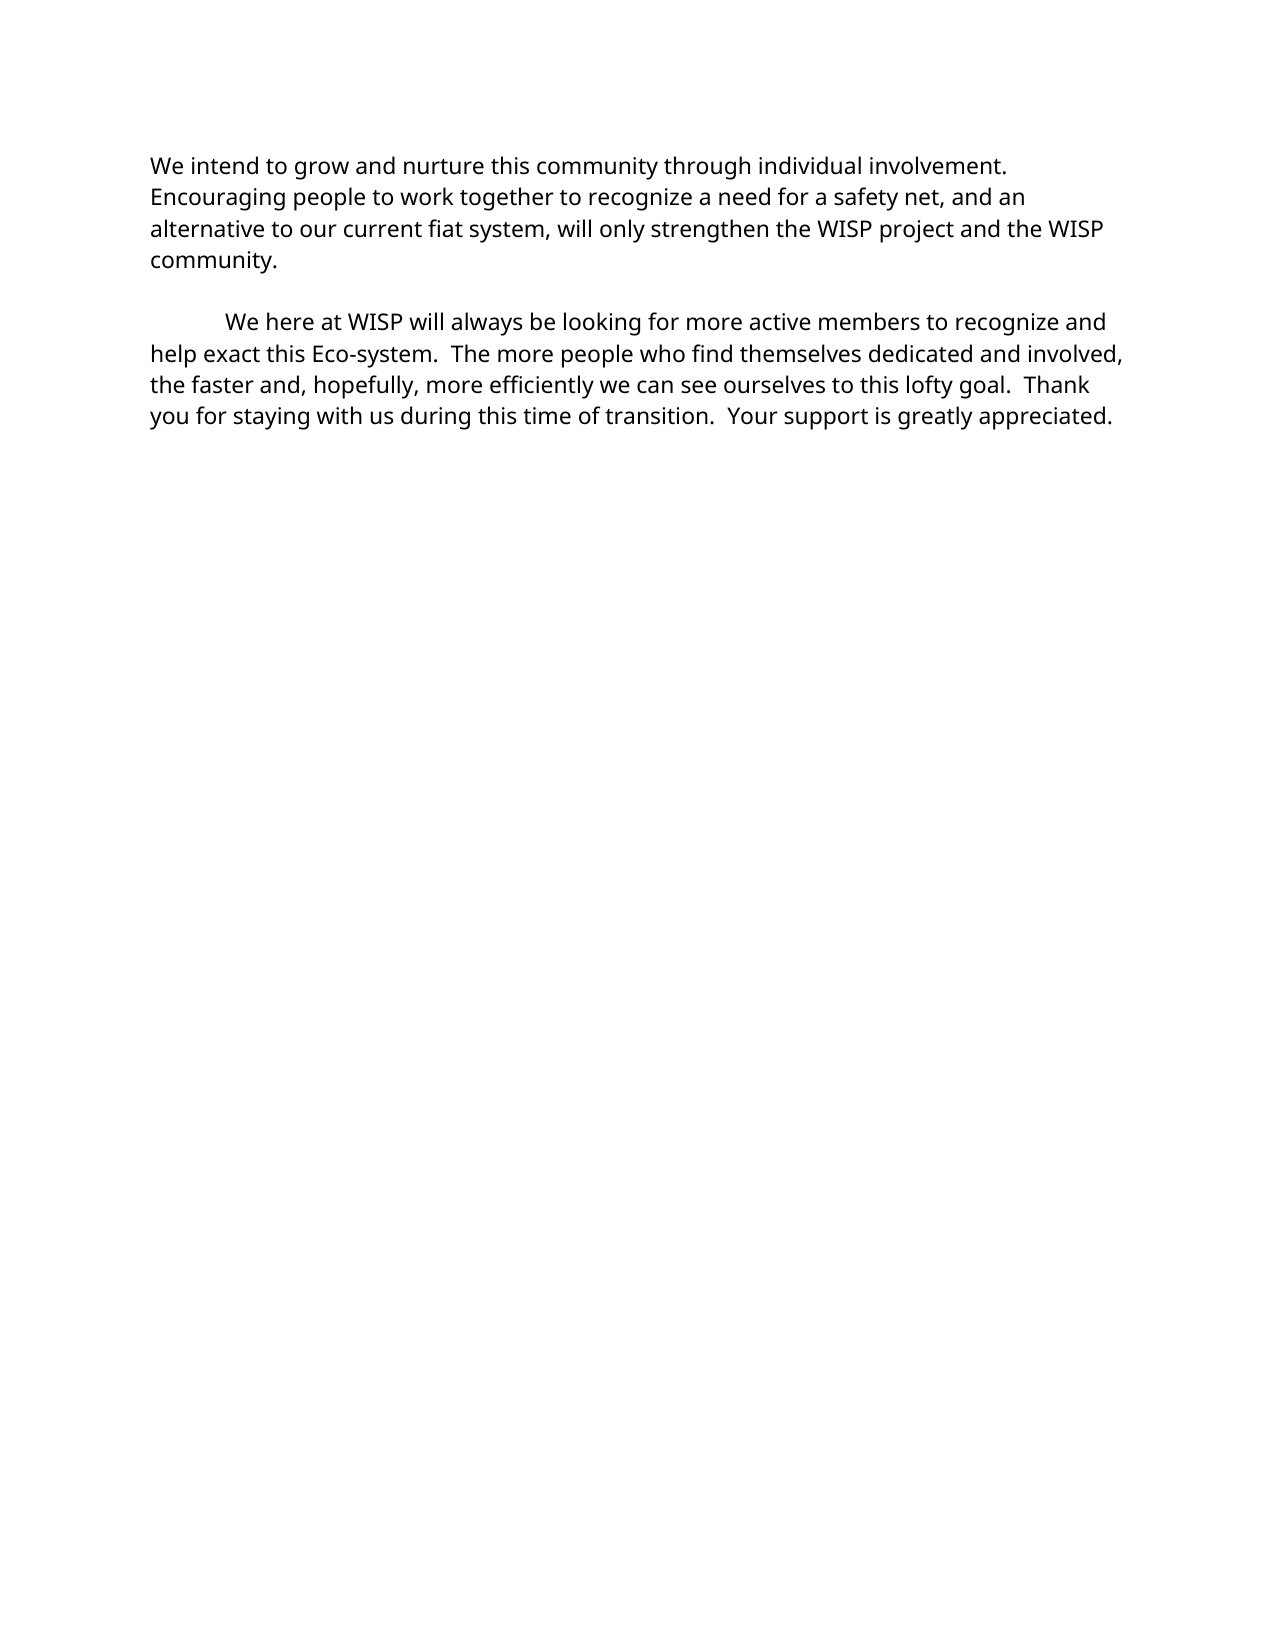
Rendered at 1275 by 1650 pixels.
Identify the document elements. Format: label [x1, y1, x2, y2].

text [150, 150, 1125, 487]
